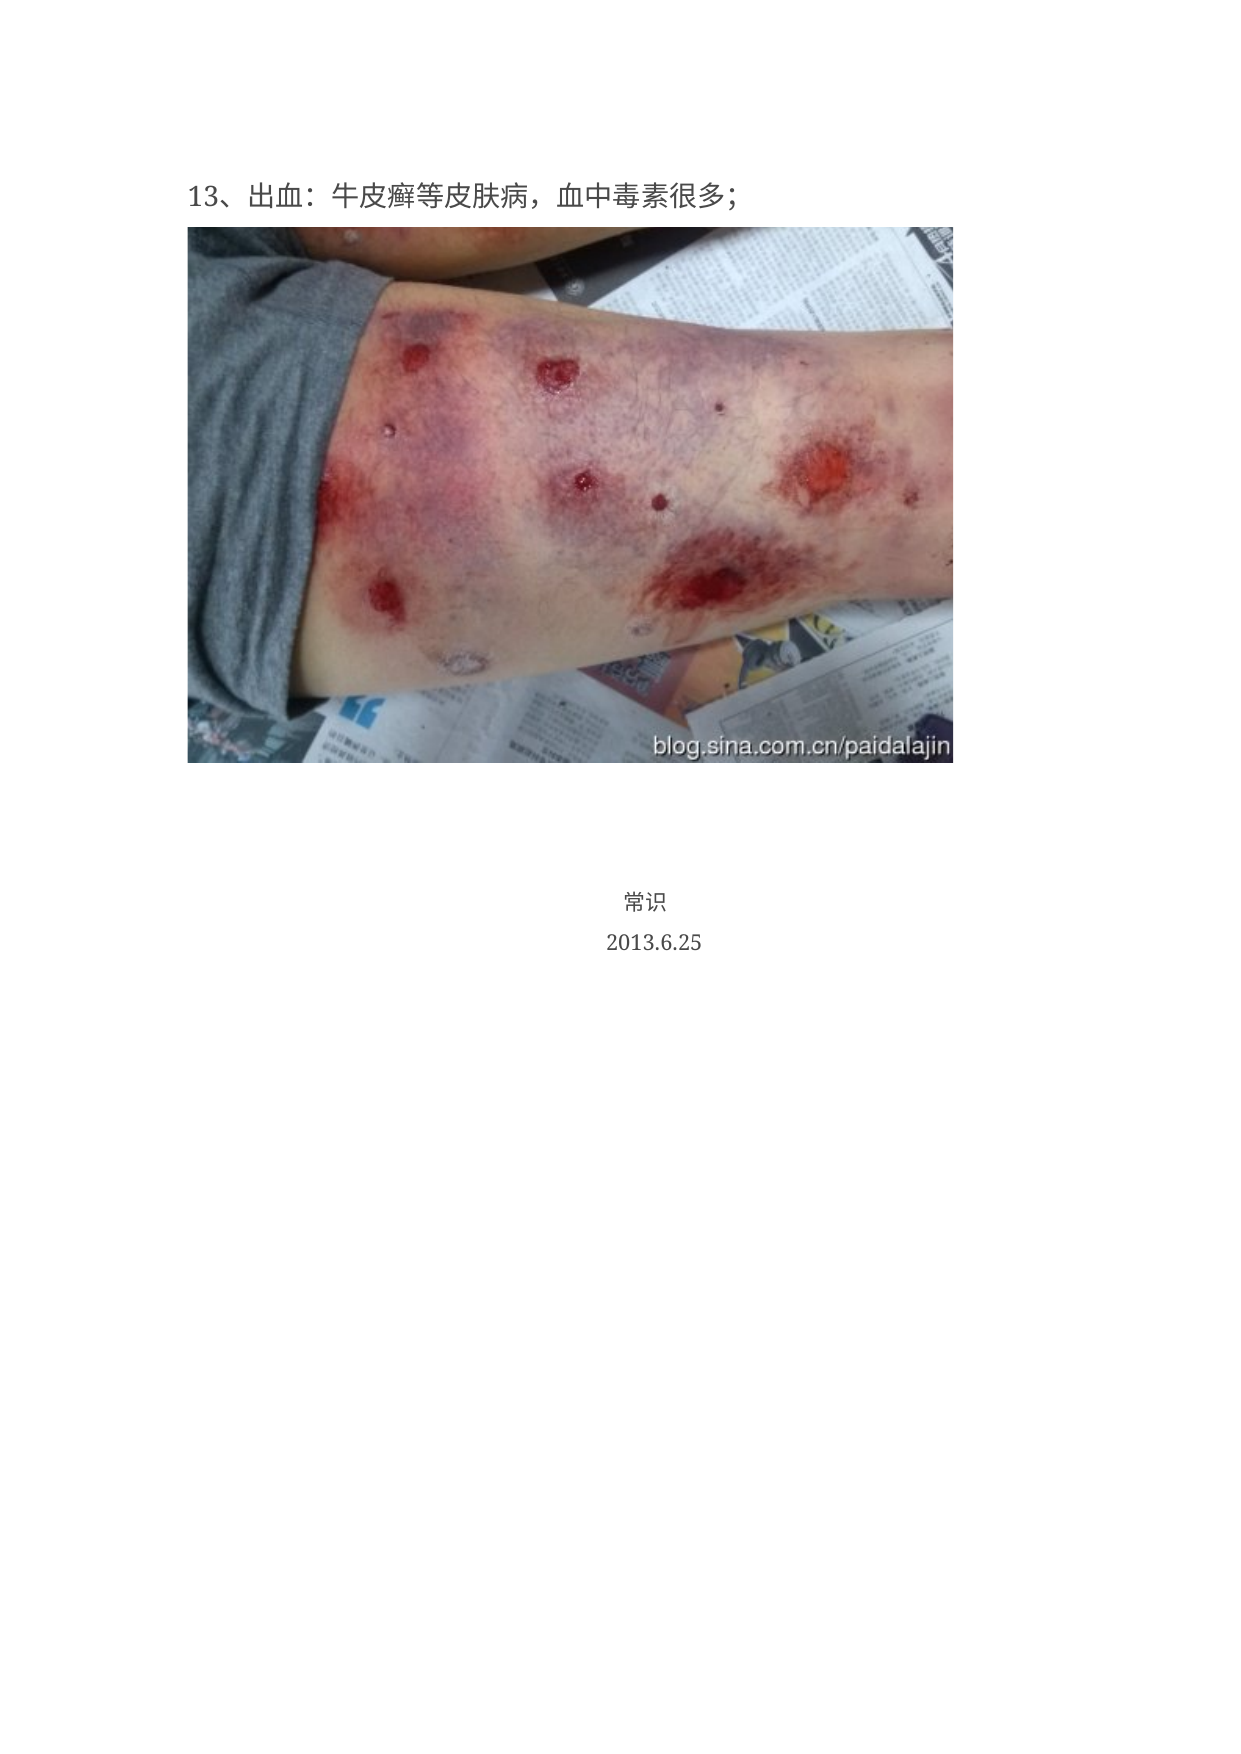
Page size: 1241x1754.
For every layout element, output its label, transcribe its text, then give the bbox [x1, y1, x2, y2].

text 常识 [187, 885, 1053, 918]
text 2013.6.25 [187, 925, 1053, 958]
picture [187, 227, 954, 763]
